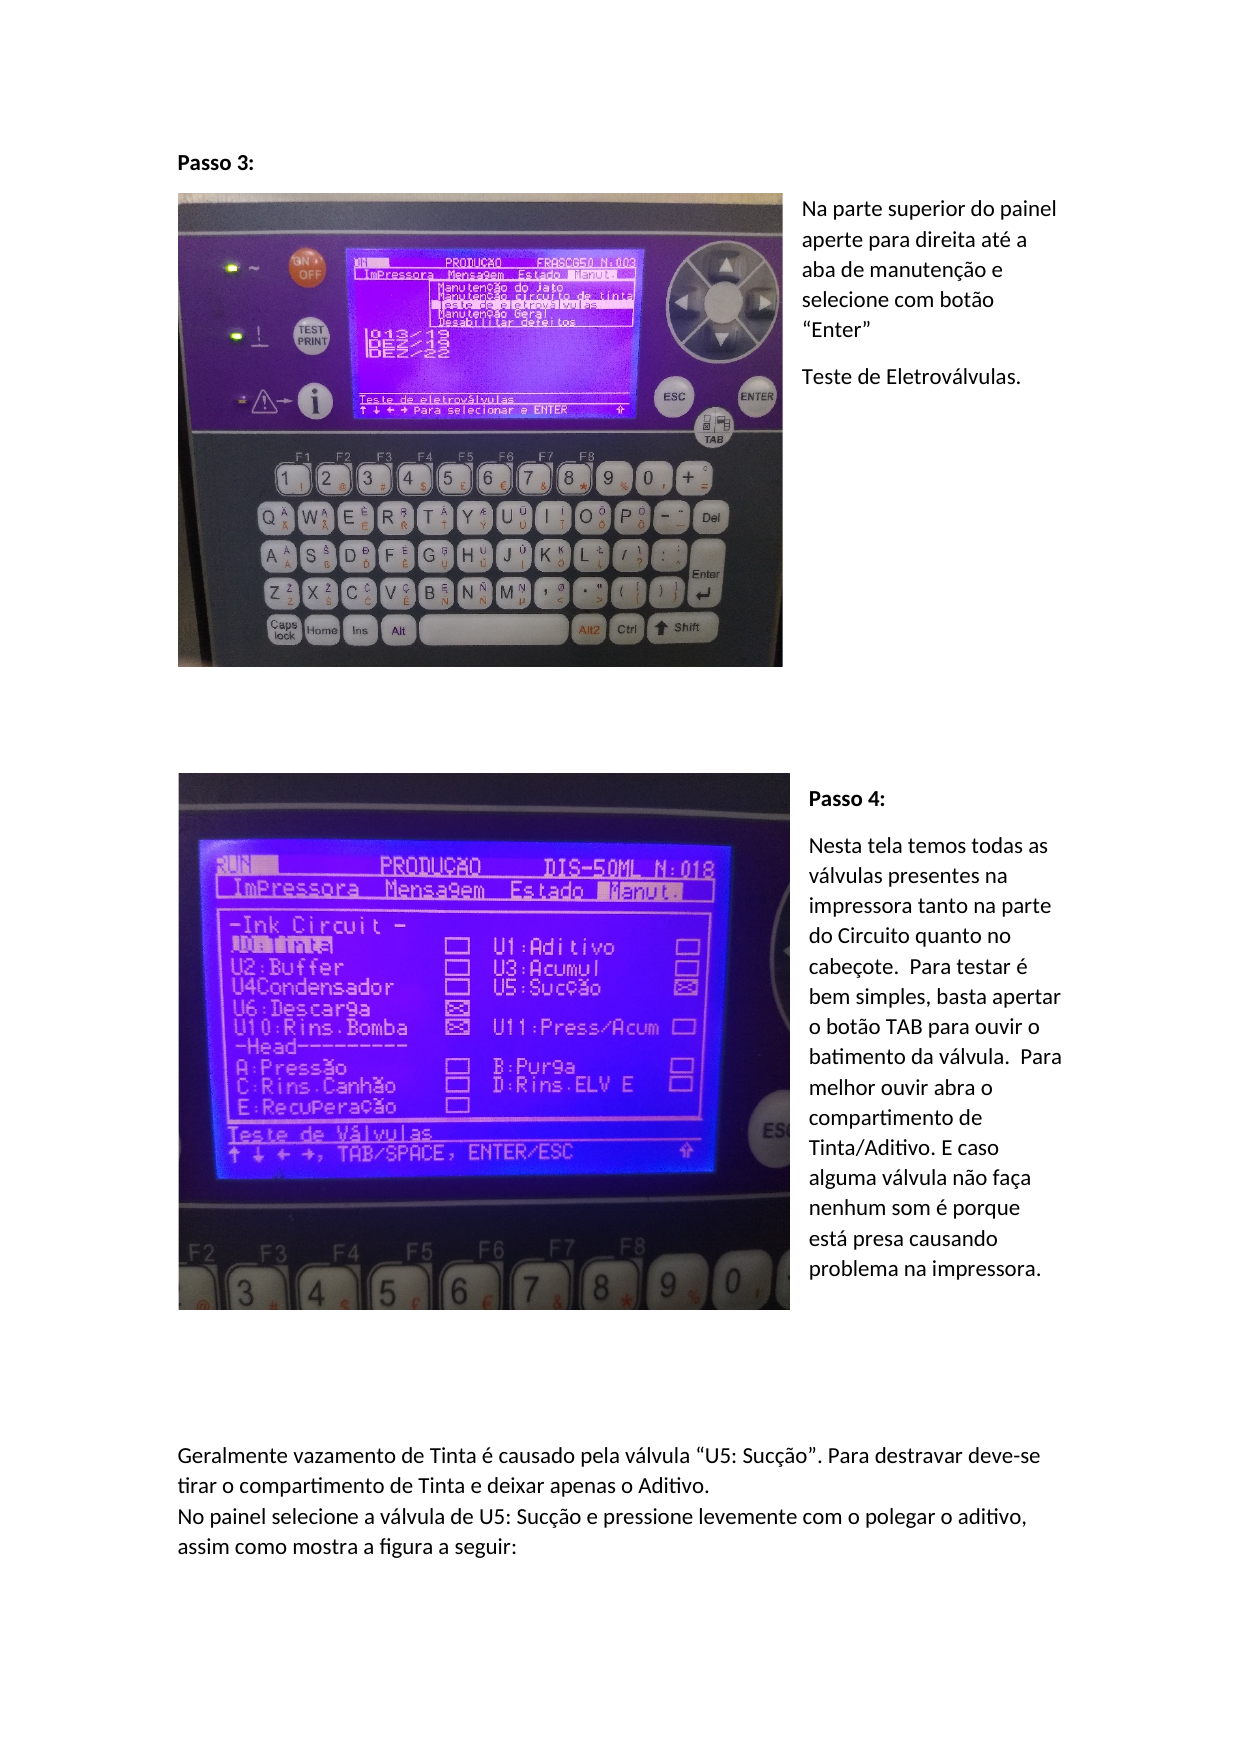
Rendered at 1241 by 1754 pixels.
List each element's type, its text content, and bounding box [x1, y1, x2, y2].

text Passo 4: [789, 784, 1063, 812]
text Passo 3: [177, 148, 1063, 176]
text Geralmente vazamento de Tinta é causado pela válvula “U5: Sucção”. Para destravar deve-se tirar o compartimento de Tinta e deixar apenas o Aditivo. No painel selecione a válvula de U5: Sucção e pressione levemente com o polegar o aditivo, assim como mostra a figura a seguir: [177, 1441, 1063, 1560]
text Nesta tela temos todas as válvulas presentes na impressora tanto na parte do Circuito quanto no cabeçote. Para testar é bem simples, basta apertar o botão TAB para ouvir o batimento da válvula. Para melhor ouvir abra o compartimento de Tinta/Aditivo. E caso alguma válvula não faça nenhum som é porque está presa causando problema na impressora. [789, 831, 1063, 1282]
picture [177, 773, 789, 1309]
text Teste de Eletroválvulas. [783, 362, 1063, 390]
text Na parte superior do painel aperte para direita até a aba de manutenção e selecione com botão “Enter” [783, 194, 1063, 343]
picture [176, 193, 783, 666]
